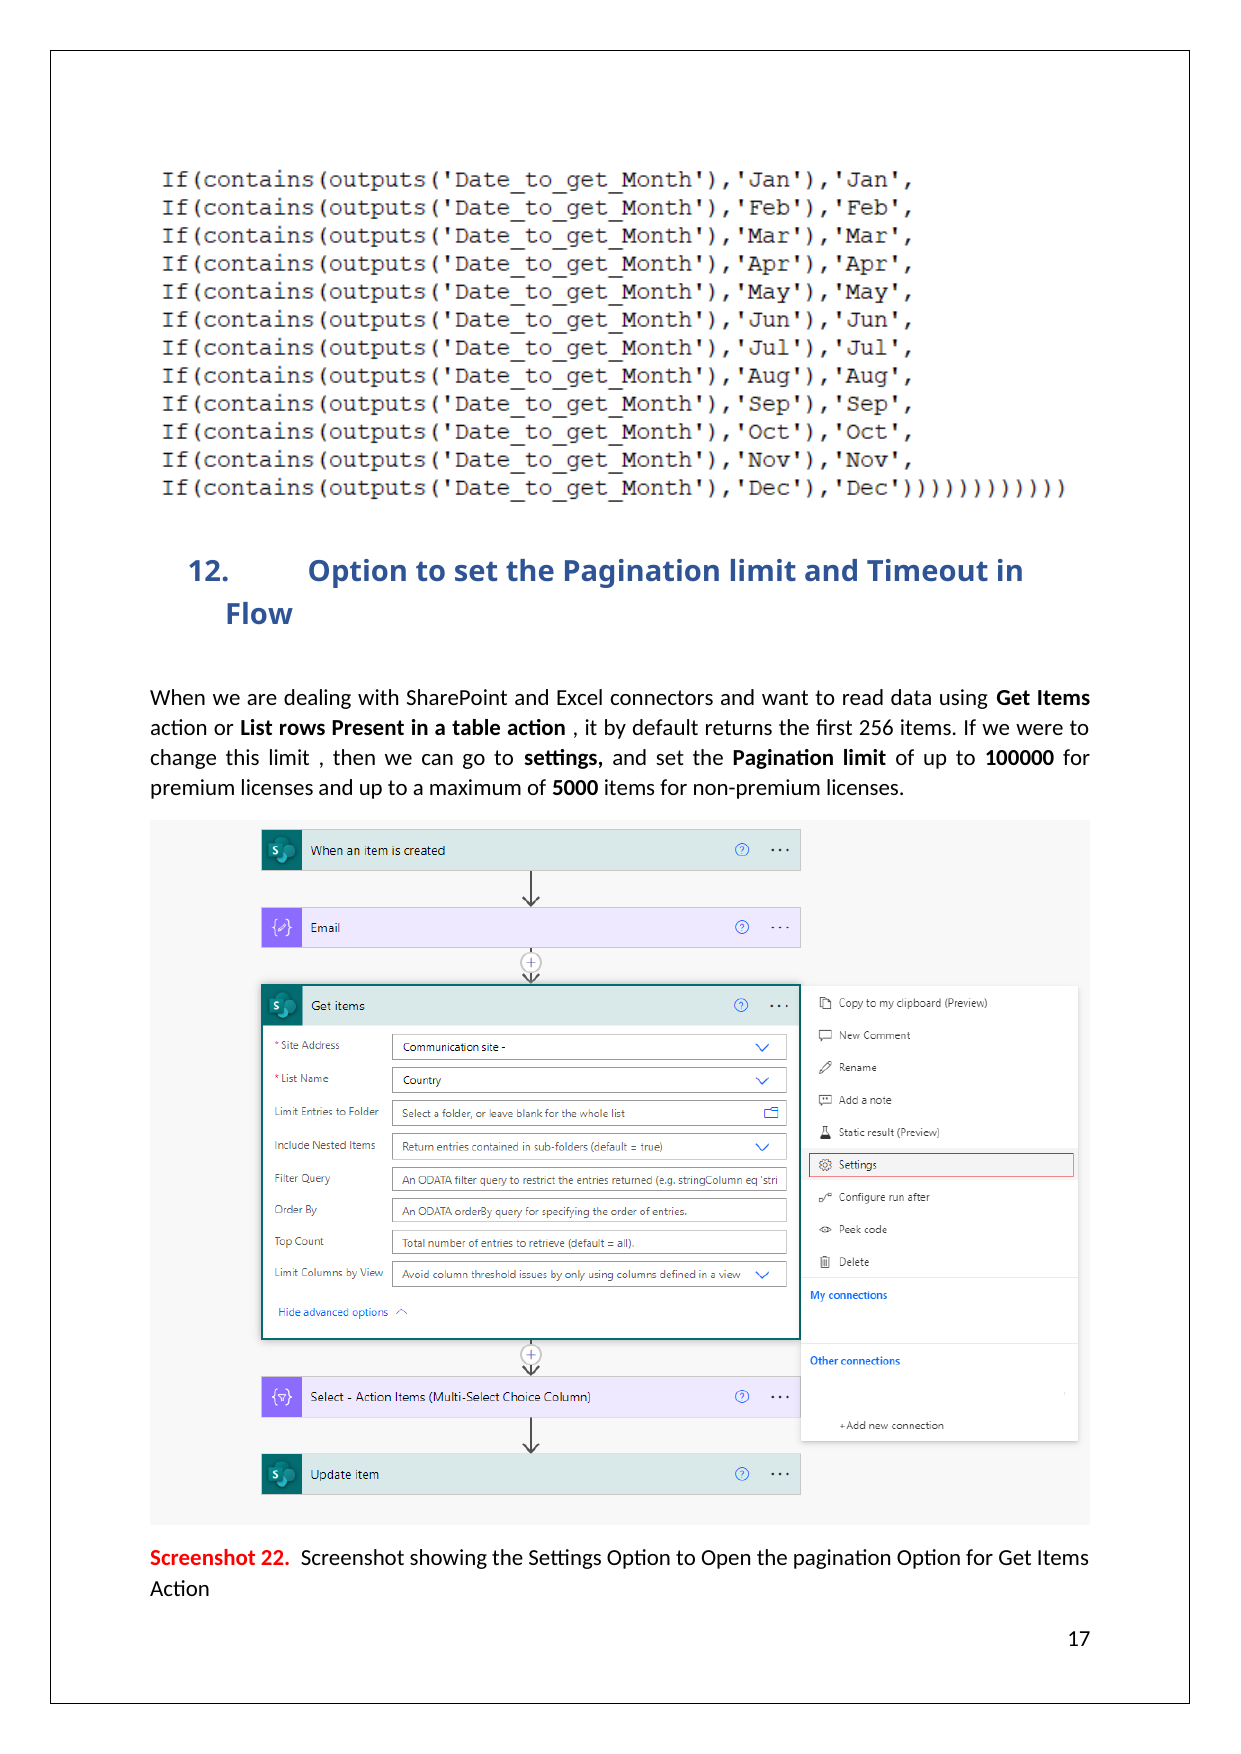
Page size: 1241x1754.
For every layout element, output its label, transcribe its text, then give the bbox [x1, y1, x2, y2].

picture [150, 820, 1091, 1525]
subtitle Option to set the Pagination limit and Timeout in Flow [187, 550, 1090, 633]
picture [150, 150, 1091, 523]
text Screenshot 22. Screenshot showing the Settings Option to Open the pagination Option for Get Items Action [150, 1543, 1090, 1602]
text When we are dealing with SharePoint and Excel connectors and want to read data using Get Items action or List rows Present in a table action , it by default returns the first 256 items. If we were to change this limit , then we can go to settings, and set the Pagination limit of up to 100000 for premium licenses and up to a maximum of 5000 items for non-premium licenses. [150, 683, 1090, 801]
